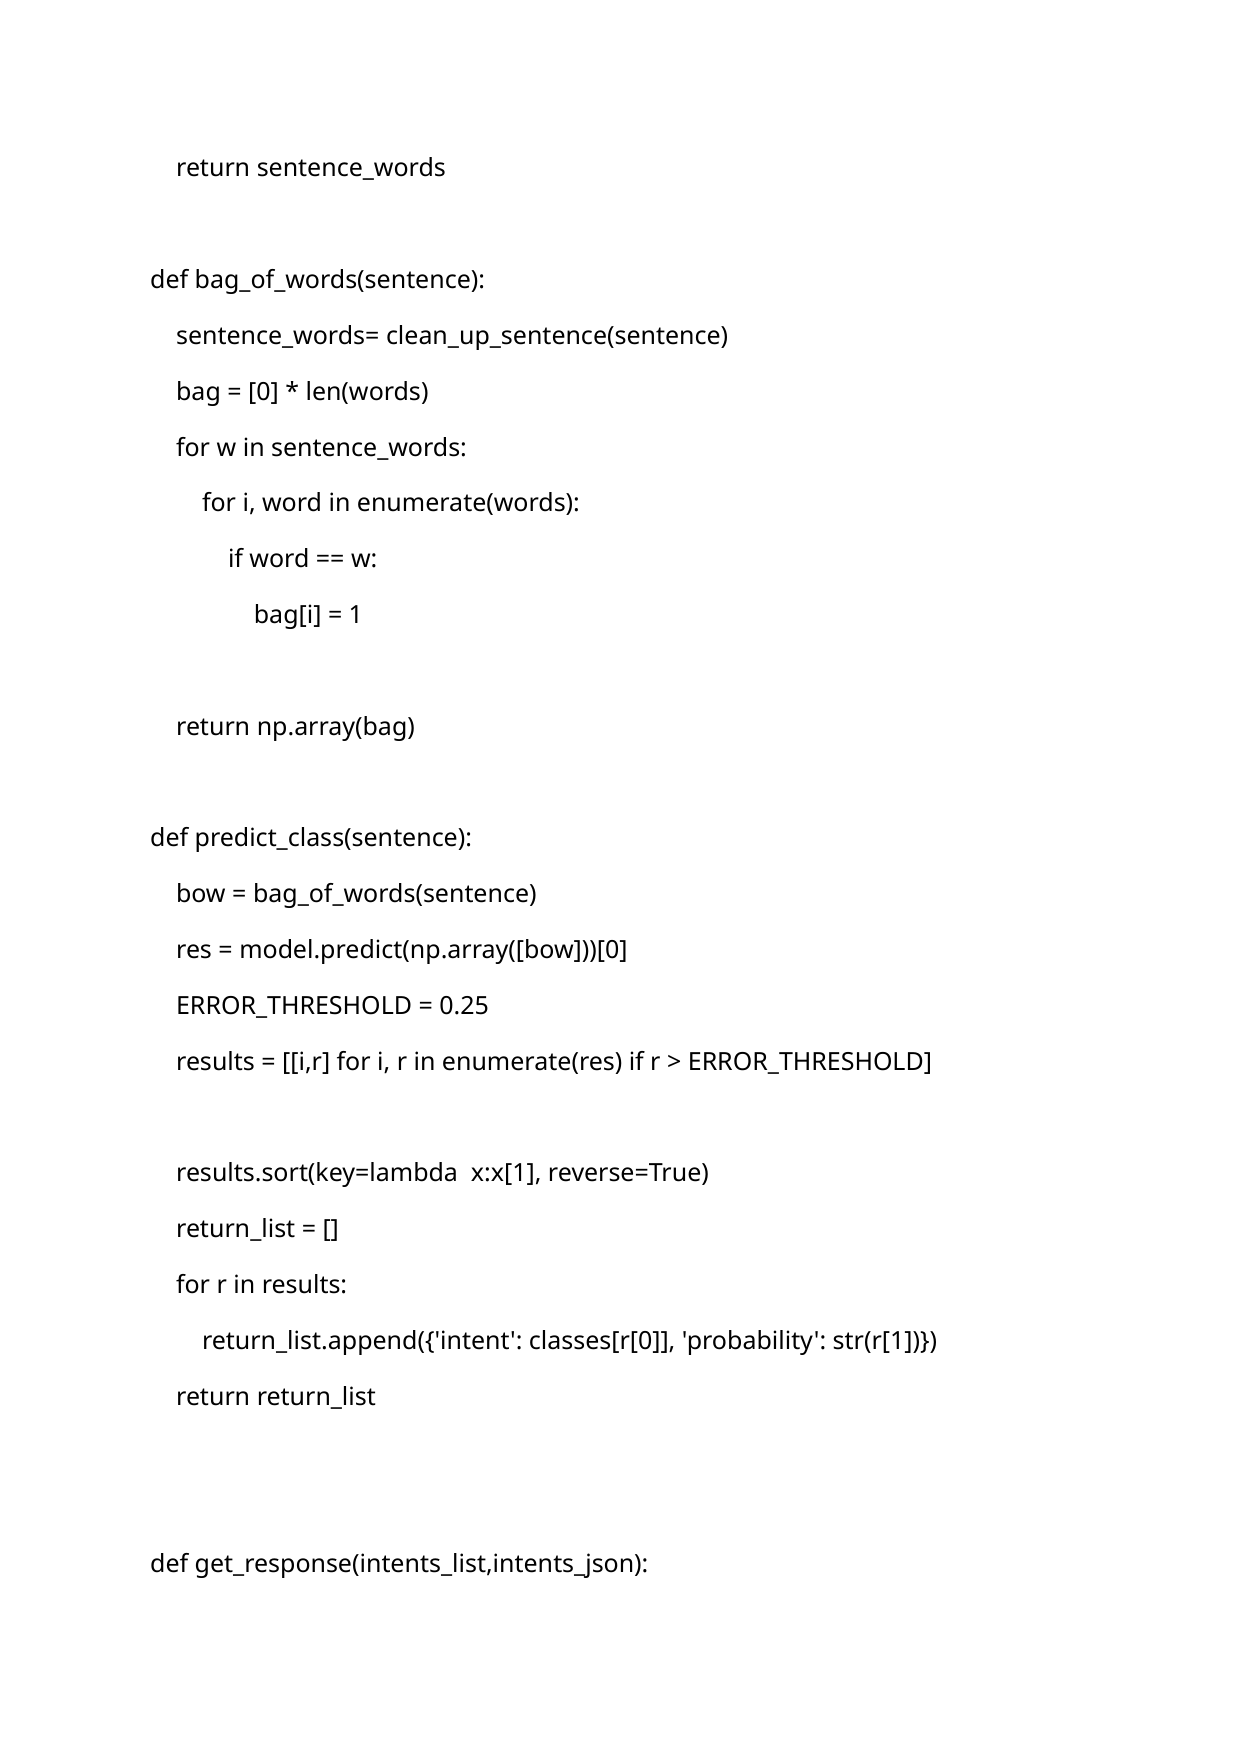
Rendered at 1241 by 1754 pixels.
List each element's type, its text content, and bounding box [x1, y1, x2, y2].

text bow = bag_of_words(sentence) [150, 876, 1090, 910]
text return np.array(bag) [150, 708, 1090, 742]
text def get_response(intents_list,intents_json): [150, 1546, 1090, 1580]
text for r in results: [150, 1267, 1090, 1301]
text bag[i] = 1 [150, 597, 1090, 631]
text res = model.predict(np.array([bow]))[0] [150, 932, 1090, 966]
text results.sort(key=lambda x:x[1], reverse=True) [150, 1155, 1090, 1189]
text sentence_words= clean_up_sentence(sentence) [150, 317, 1090, 352]
text def predict_class(sentence): [150, 820, 1090, 854]
text for i, word in enumerate(words): [150, 485, 1090, 519]
text return_list.append({'intent': classes[r[0]], 'probability': str(r[1])}) [150, 1322, 1090, 1357]
text return return_list [150, 1378, 1090, 1412]
text results = [[i,r] for i, r in enumerate(res) if r > ERROR_THRESHOLD] [150, 1043, 1090, 1077]
text return sentence_words [150, 150, 1090, 184]
text bag = [0] * len(words) [150, 373, 1090, 407]
text for w in sentence_words: [150, 429, 1090, 463]
text return_list = [] [150, 1211, 1090, 1245]
text def bag_of_words(sentence): [150, 262, 1090, 296]
text ERROR_THRESHOLD = 0.25 [150, 987, 1090, 1022]
text if word == w: [150, 541, 1090, 575]
